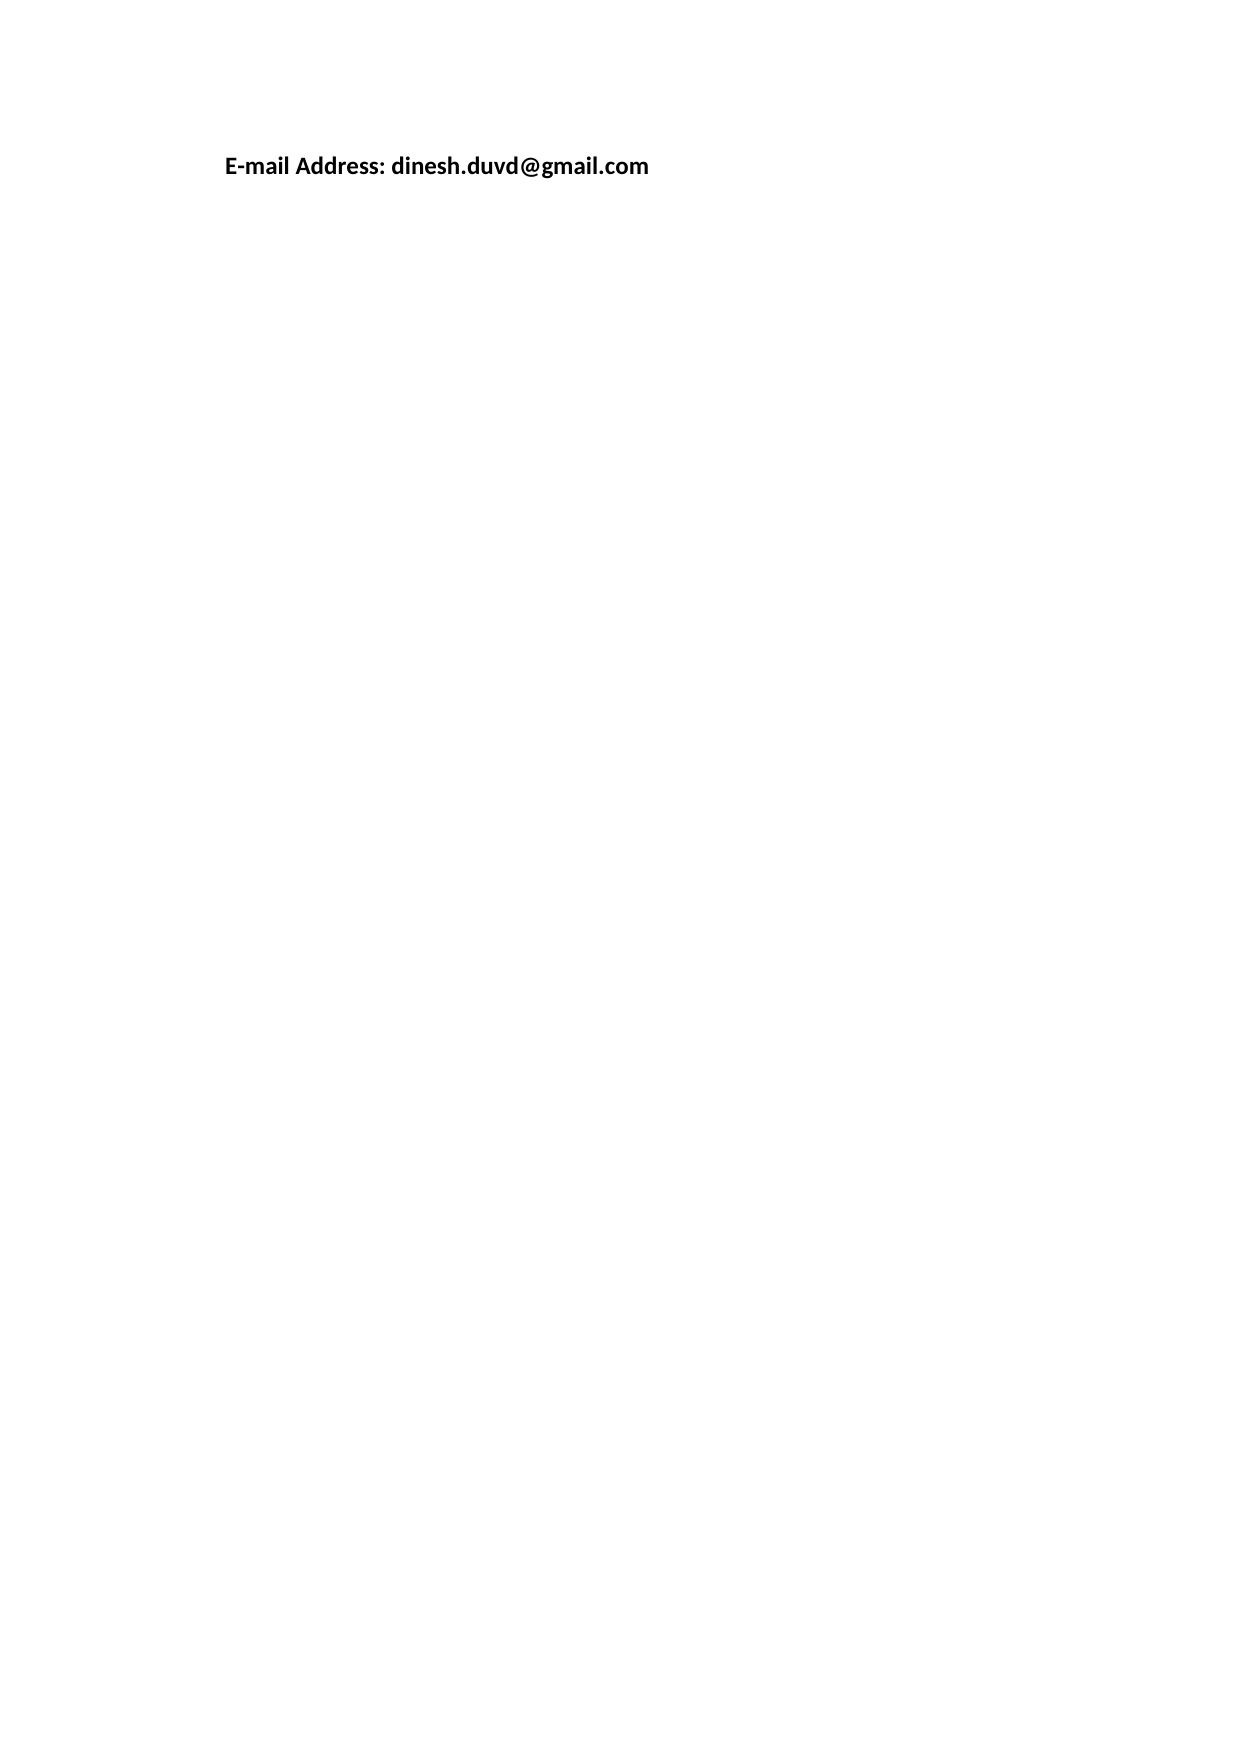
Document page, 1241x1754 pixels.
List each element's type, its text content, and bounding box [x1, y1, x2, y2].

text E-mail Address: dinesh.duvd@gmail.com [150, 150, 1090, 181]
